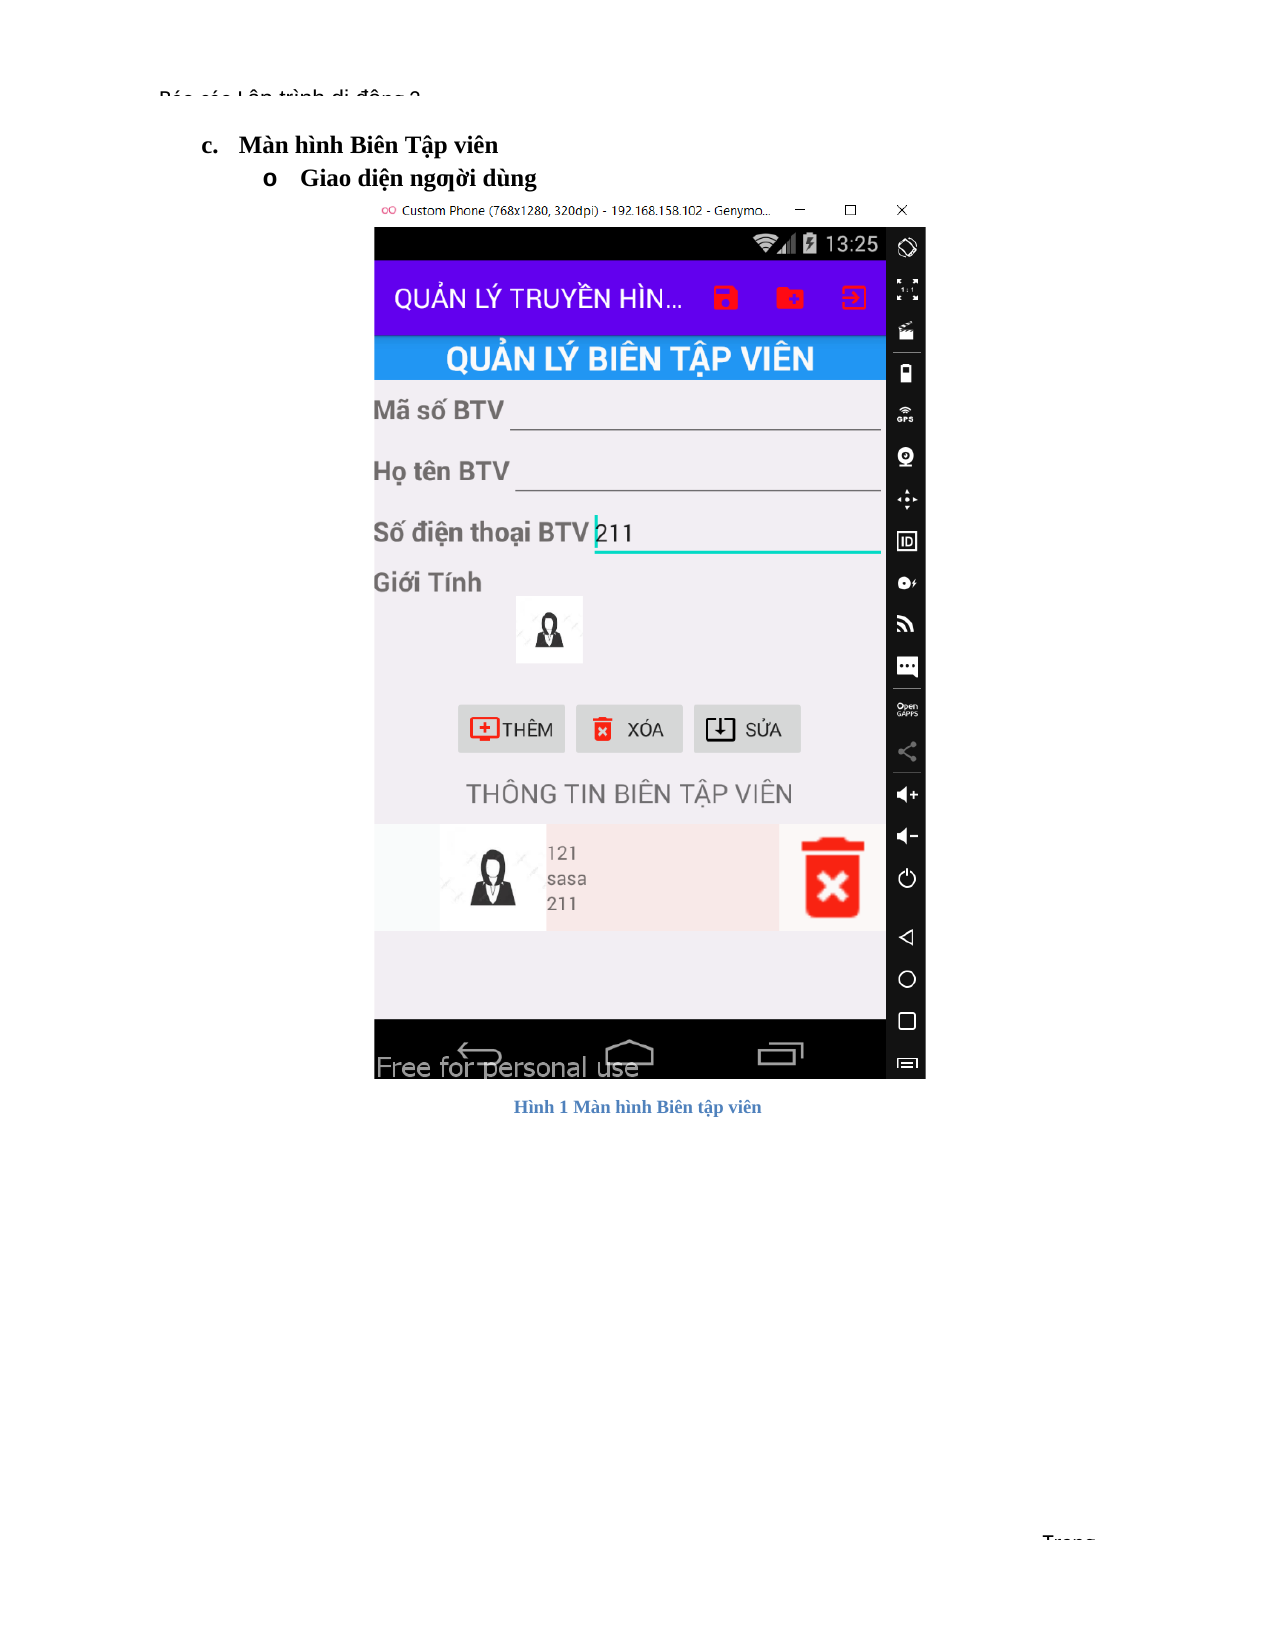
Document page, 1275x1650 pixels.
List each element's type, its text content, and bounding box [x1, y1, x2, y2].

list Giao diện ngƣời dùng [262, 163, 1173, 194]
subtitle Màn hình Biên Tập viên [201, 130, 1173, 159]
picture [374, 195, 926, 1079]
text Hình 1 Màn hình Biên tập viên [225, 1096, 1051, 1118]
